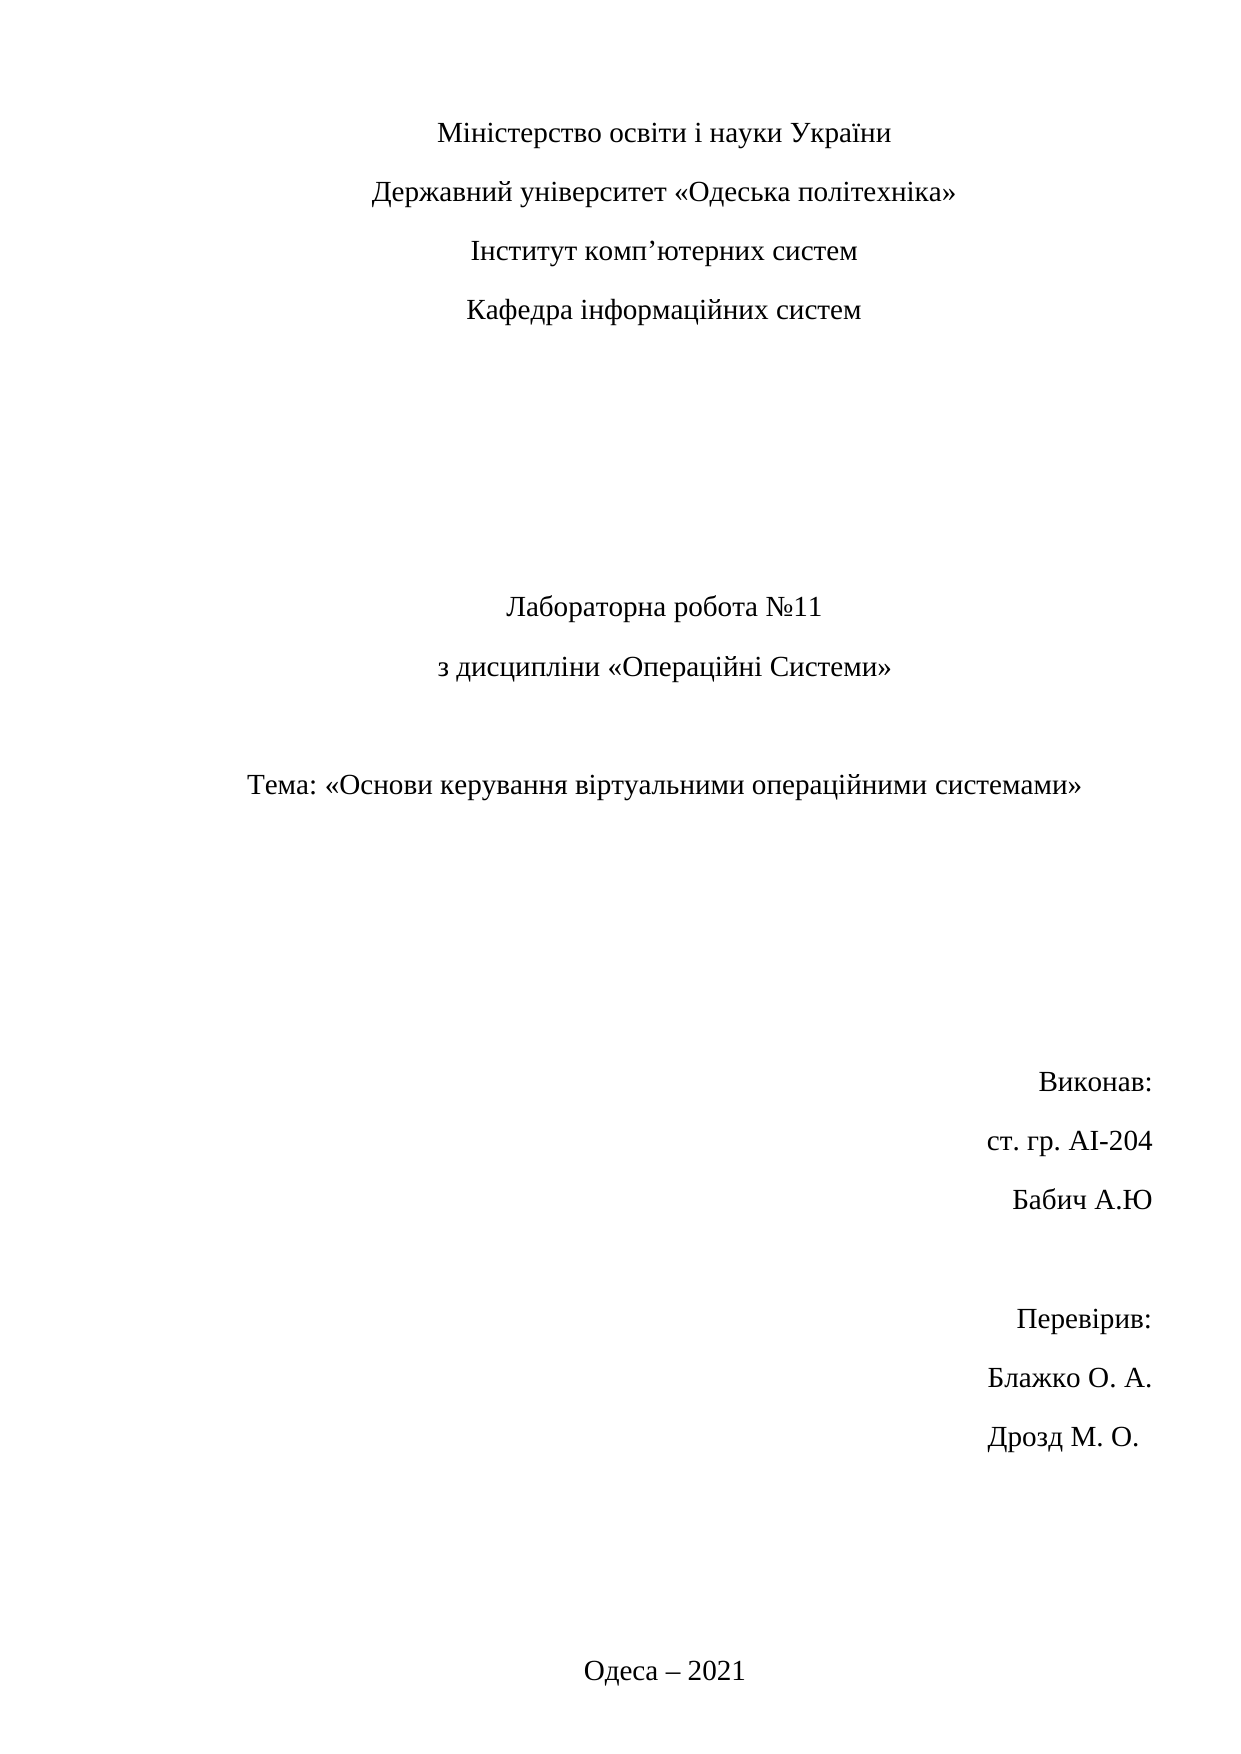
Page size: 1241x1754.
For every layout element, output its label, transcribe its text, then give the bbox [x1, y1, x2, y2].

text Тема: «Основи керування віртуальними операційними системами» [246, 767, 1083, 801]
text Виконав: ст. гр. AI-204 Бабич А.Ю [964, 1064, 1152, 1216]
text Одеса – 2021 [246, 1653, 1083, 1686]
text Перевірив: Блажко О. А. Дрозд М. О. [987, 1301, 1152, 1452]
text Міністерство освіти і науки України Державний університет «Одеська політехніка» Інститут комп’ютерних систем [372, 115, 957, 266]
text з дисципліни «Операційні Системи» [246, 649, 1083, 682]
text Лабораторна робота №11 [245, 589, 1083, 623]
text Кафедра інформаційних систем [245, 292, 1083, 326]
